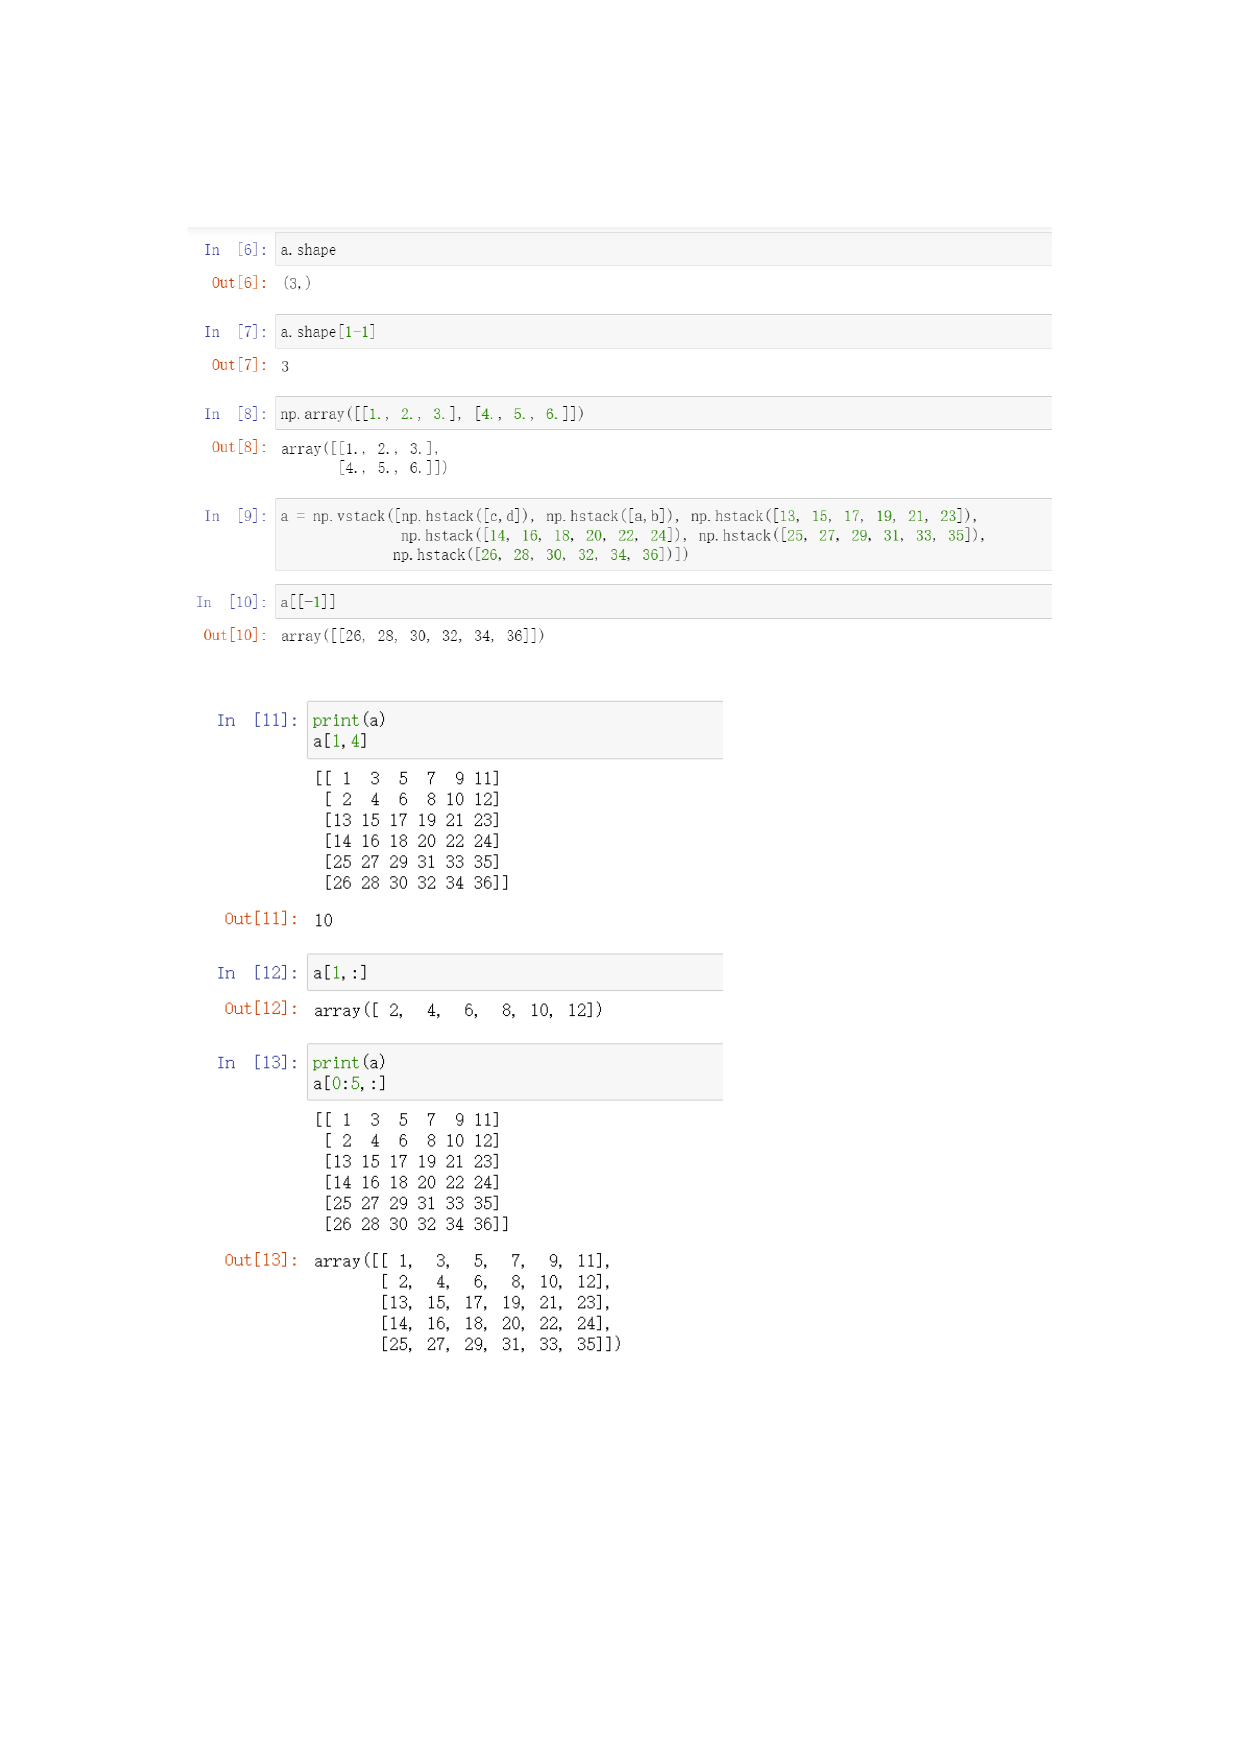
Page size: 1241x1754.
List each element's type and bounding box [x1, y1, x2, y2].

picture [187, 682, 723, 1370]
picture [187, 227, 1052, 653]
